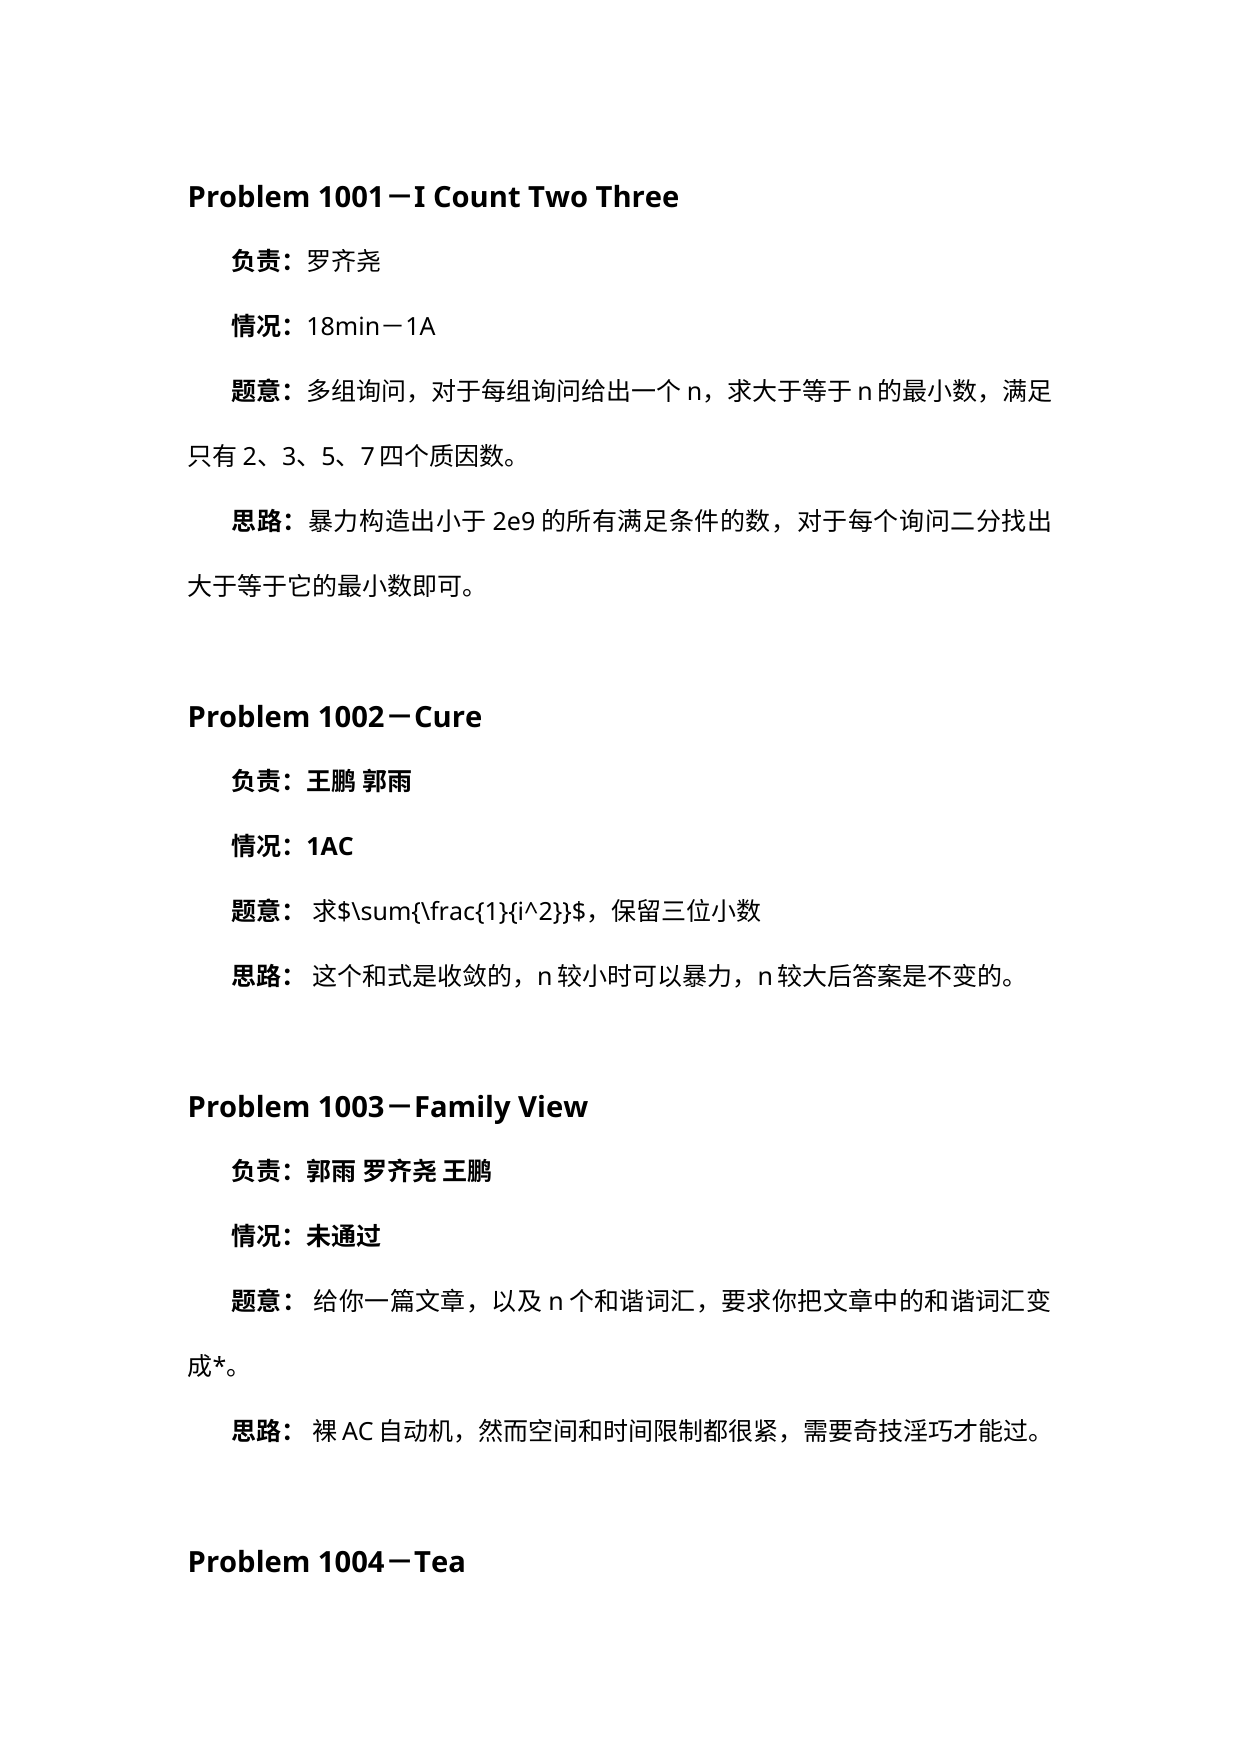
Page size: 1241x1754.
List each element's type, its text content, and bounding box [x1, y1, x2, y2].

text 情况：18min－1A [187, 292, 1053, 357]
text 思路： 裸AC自动机，然而空间和时间限制都很紧，需要奇技淫巧才能过。 [187, 1397, 1053, 1462]
text Problem 1001－I Count Two Three [187, 162, 1053, 227]
text 负责：王鹏 郭雨 [187, 747, 1053, 812]
text 题意： 给你一篇文章，以及n个和谐词汇，要求你把文章中的和谐词汇变成*。 [187, 1267, 1053, 1397]
text 负责：郭雨 罗齐尧 王鹏 [187, 1137, 1053, 1202]
text Problem 1004－Tea [187, 1527, 1053, 1592]
text 思路： 这个和式是收敛的，n较小时可以暴力，n较大后答案是不变的。 [187, 942, 1053, 1007]
text 题意： 求$\sum{\frac{1}{i^2}}$，保留三位小数 [187, 877, 1053, 942]
text Problem 1002－Cure [187, 682, 1053, 747]
text 情况：1AC [187, 812, 1053, 877]
text 情况：未通过 [187, 1202, 1053, 1267]
text 题意：多组询问，对于每组询问给出一个n，求大于等于n的最小数，满足只有2、3、5、7四个质因数。 [187, 357, 1053, 487]
text 负责：罗齐尧 [187, 227, 1053, 292]
text 思路：暴力构造出小于2e9的所有满足条件的数，对于每个询问二分找出大于等于它的最小数即可。 [187, 487, 1053, 617]
text Problem 1003－Family View [187, 1072, 1053, 1137]
